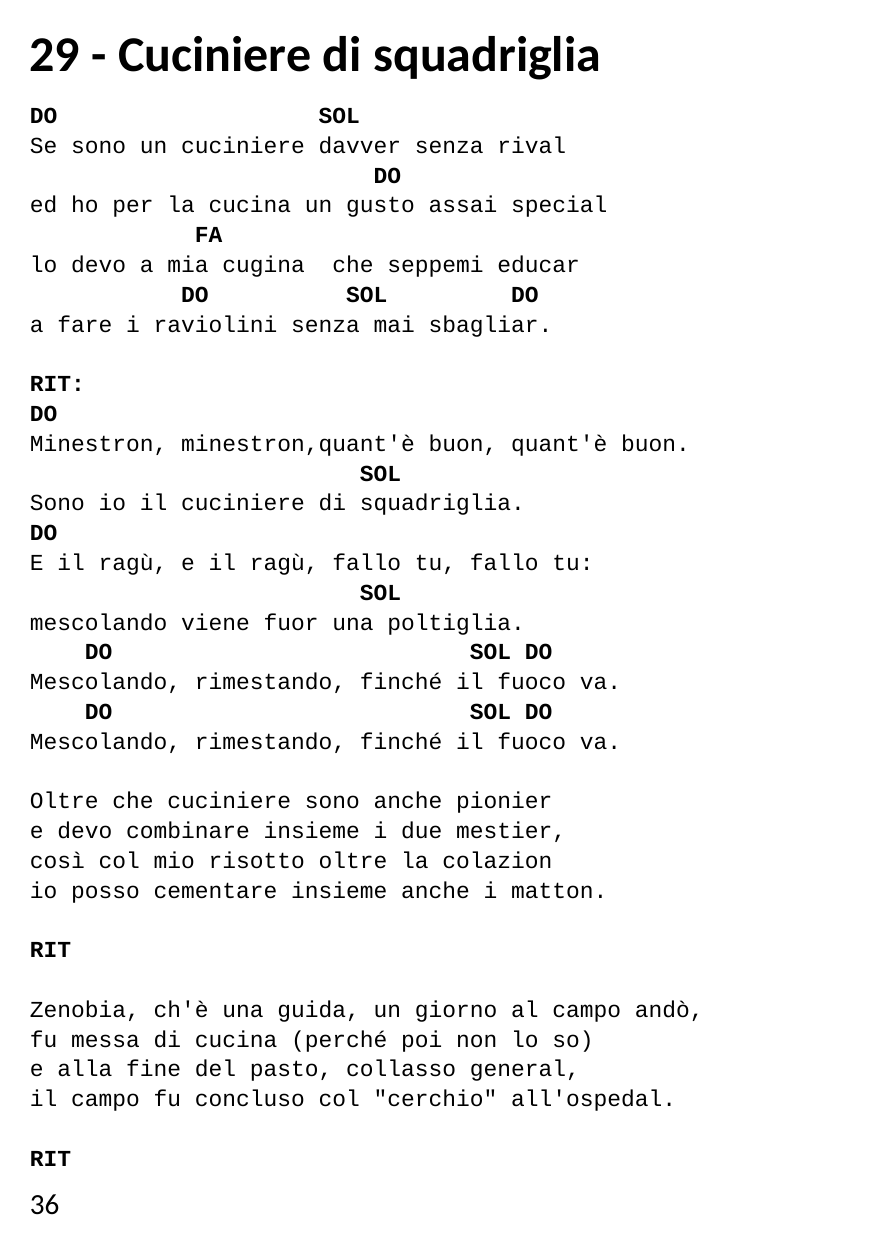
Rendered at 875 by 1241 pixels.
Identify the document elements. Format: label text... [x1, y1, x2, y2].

text Oltre che cuciniere sono anche pionier [29, 789, 786, 816]
text Zenobia, ch'è una guida, un giorno al campo andò, [29, 998, 786, 1024]
text Minestron, minestron,quant'è buon, quant'è buon. [29, 432, 786, 458]
text DO SOL DO [29, 700, 786, 726]
text FA [29, 223, 786, 249]
text RIT: [29, 372, 786, 398]
text a fare i raviolini senza mai sbagliar. [29, 313, 786, 339]
text DO [29, 521, 786, 547]
text DO SOL DO [29, 641, 786, 667]
text SOL [29, 581, 786, 607]
text DO SOL [29, 104, 786, 130]
text Mescolando, rimestando, finché il fuoco va. [29, 730, 786, 756]
text DO [29, 164, 786, 190]
text DO [29, 402, 786, 428]
text Se sono un cuciniere davver senza rival [29, 134, 786, 160]
text mescolando viene fuor una poltiglia. [29, 611, 786, 637]
text fu messa di cucina (perché poi non lo so) [29, 1028, 786, 1054]
text e alla fine del pasto, collasso general, [29, 1058, 786, 1084]
text RIT [29, 1147, 786, 1173]
text lo devo a mia cugina che seppemi educar [29, 253, 786, 279]
text Sono io il cuciniere di squadriglia. [29, 492, 786, 518]
text così col mio risotto oltre la colazion [29, 849, 786, 875]
text Mescolando, rimestando, finché il fuoco va. [29, 670, 786, 696]
subtitle 29 - Cuciniere di squadriglia [29, 22, 786, 83]
text io posso cementare insieme anche i matton. [29, 879, 786, 905]
text DO SOL DO [29, 283, 786, 309]
text ed ho per la cucina un gusto assai special [29, 194, 786, 220]
text RIT [29, 938, 786, 964]
text SOL [29, 462, 786, 488]
text il campo fu concluso col "cerchio" all'ospedal. [29, 1087, 786, 1113]
text e devo combinare insieme i due mestier, [29, 819, 786, 845]
text E il ragù, e il ragù, fallo tu, fallo tu: [29, 551, 786, 577]
